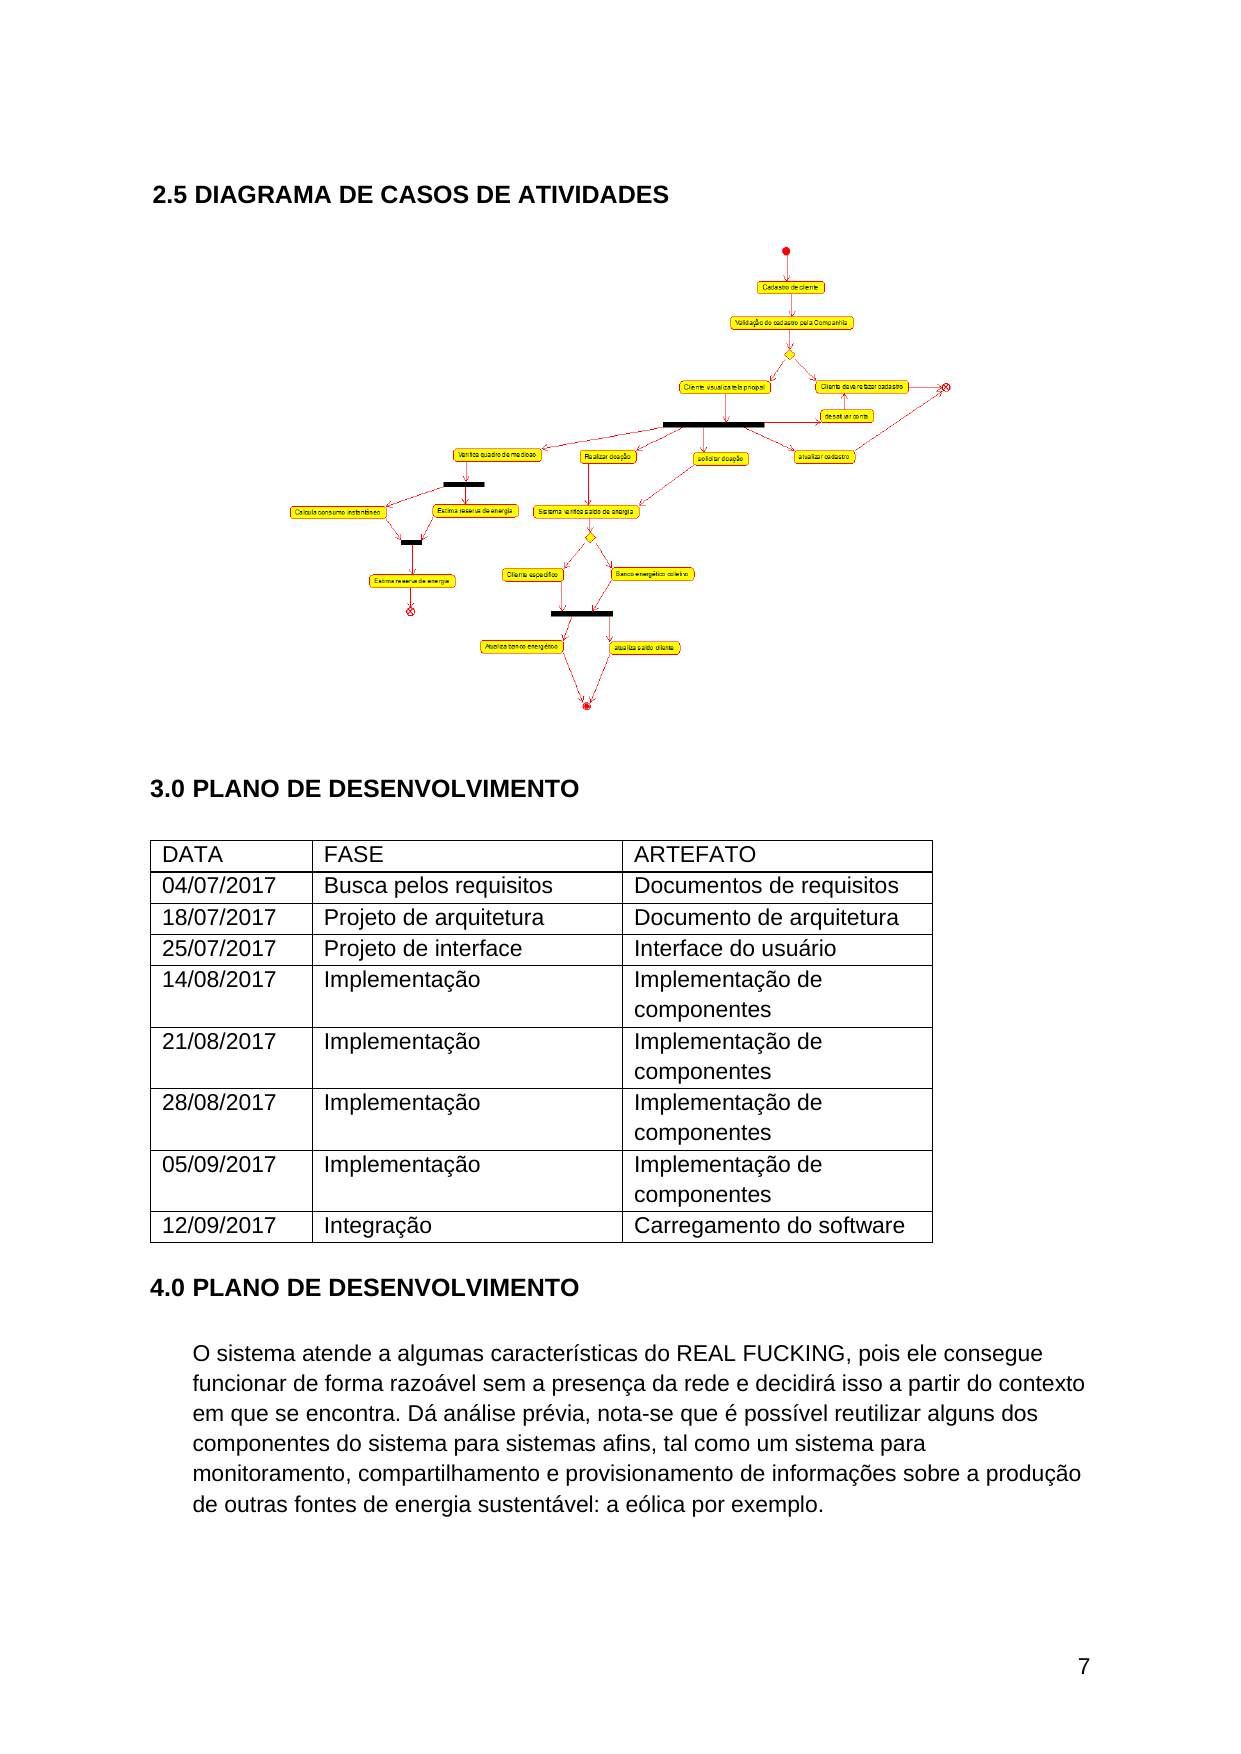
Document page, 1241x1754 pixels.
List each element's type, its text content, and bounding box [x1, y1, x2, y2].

table_cell Integração [313, 1212, 622, 1242]
table_cell Implementação de componentes [623, 1028, 932, 1088]
table_cell 18/07/2017 [151, 904, 312, 934]
table_header ARTEFATO [623, 841, 932, 871]
table_cell Implementação [313, 966, 622, 1027]
table_cell Interface do usuário [623, 935, 932, 965]
table_cell Carregamento do software [623, 1212, 932, 1242]
table_cell Documento de arquitetura [623, 904, 932, 934]
picture [289, 246, 951, 710]
table_cell Implementação [313, 1151, 622, 1211]
list DIAGRAMA DE CASOS DE ATIVIDADES [152, 180, 1090, 209]
table_cell 04/07/2017 [151, 873, 312, 903]
list PLANO DE DESENVOLVIMENTO [150, 1273, 1090, 1302]
table_header FASE [313, 841, 622, 871]
table_cell Busca pelos requisitos [313, 873, 622, 903]
table_cell 14/08/2017 [151, 966, 312, 1027]
table_cell Implementação [313, 1089, 622, 1149]
table_cell Implementação de componentes [623, 1151, 932, 1211]
list PLANO DE DESENVOLVIMENTO [150, 774, 1090, 803]
table_cell Projeto de arquitetura [313, 904, 622, 934]
table_cell 21/08/2017 [151, 1028, 312, 1088]
table_cell 25/07/2017 [151, 935, 312, 965]
table_cell Implementação de componentes [623, 966, 932, 1027]
table_header DATA [151, 841, 312, 871]
table_cell Documentos de requisitos [623, 873, 932, 903]
table_cell 12/09/2017 [151, 1212, 312, 1242]
table_cell 28/08/2017 [151, 1089, 312, 1149]
table_cell Implementação de componentes [623, 1089, 932, 1149]
table_cell Implementação [313, 1028, 622, 1088]
table_cell 05/09/2017 [151, 1151, 312, 1211]
table_cell Projeto de interface [313, 935, 622, 965]
text O sistema atende a algumas características do REAL FUCKING, pois ele consegue funcionar de forma razoável sem a presença da rede e decidirá isso a partir do contexto em que se encontra. Dá análise prévia, nota-se que é possível reutilizar alguns dos componentes do sistema para sistemas afins, tal como um sistema para monitoramento, compartilhamento e provisionamento de informações sobre a produção de outras fontes de energia sustentável: a eólica por exemplo. [192, 1339, 1090, 1517]
